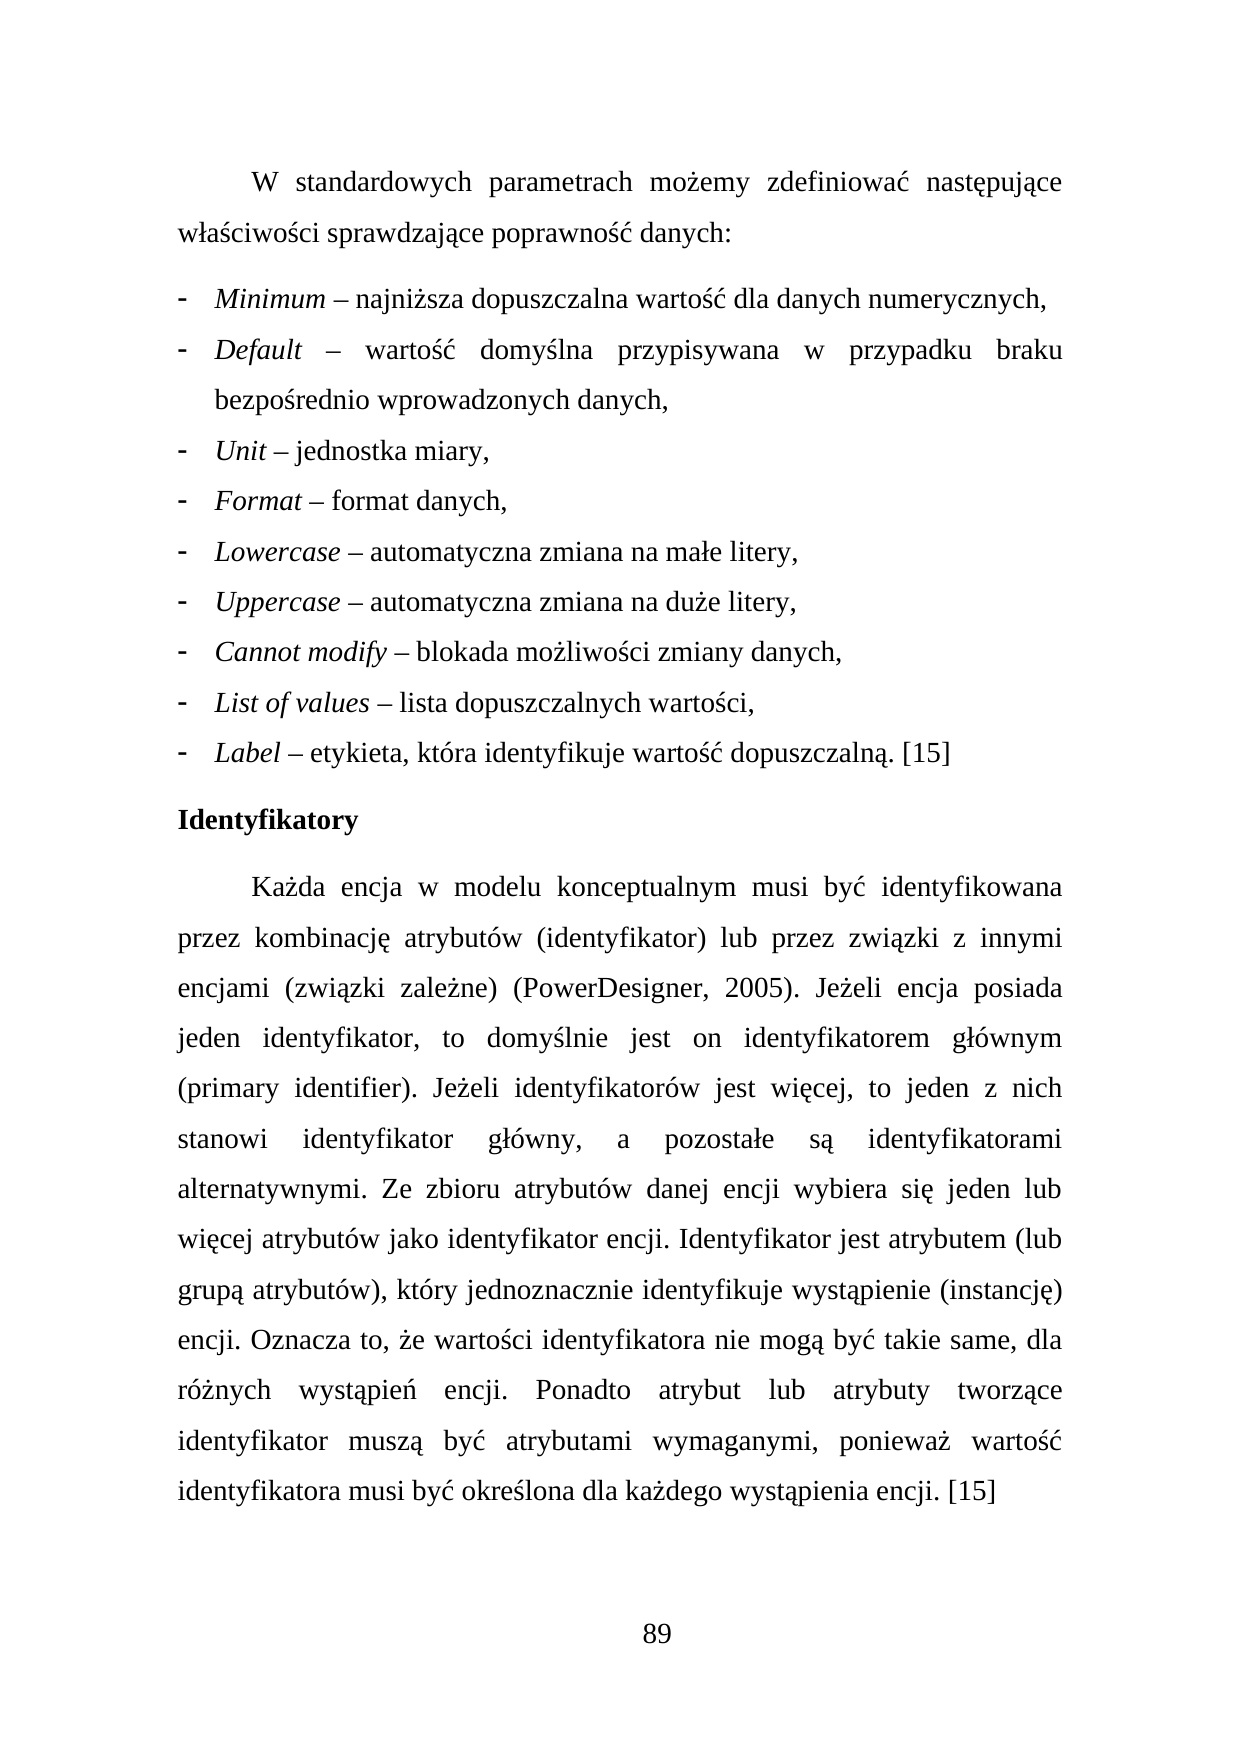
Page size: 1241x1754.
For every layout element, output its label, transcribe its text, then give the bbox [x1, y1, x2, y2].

list Minimum – najniższa dopuszczalna wartość dla danych numerycznych, [177, 282, 1063, 315]
list List of values – lista dopuszczalnych wartości, [177, 685, 1063, 718]
list Default – wartość domyślna przypisywana w przypadku braku bezpośrednio wprowadzonych danych, [177, 332, 1063, 416]
text Identyfikatory [177, 802, 1063, 836]
list Label – etykieta, która identyfikuje wartość dopuszczalną. [15] [177, 735, 1063, 769]
list Unit – jednostka miary, [177, 433, 1063, 466]
list Lowercase – automatyczna zmiana na małe litery, [177, 534, 1063, 567]
text Każda encja w modelu konceptualnym musi być identyfikowana przez kombinację atrybutów (identyfikator) lub przez związki z innymi encjami (związki zależne) . Jeżeli encja posiada jeden identyfikator, to domyślnie jest on identyfikatorem głównym (primary identifier). Jeżeli identyfikatorów jest więcej, to jeden z nich stanowi identyfikator główny, a pozostałe są identyfikatorami alternatywnymi. Ze zbioru atrybutów danej encji wybiera się jeden lub więcej atrybutów jako identyfikator encji. Identyfikator jest atrybutem (lub grupą atrybutów), który jednoznacznie identyfikuje wystąpienie (instancję) encji. Oznacza to, że wartości identyfikatora nie mogą być takie same, dla różnych wystąpień encji. Ponadto atrybut lub atrybuty tworzące identyfikator muszą być atrybutami wymaganymi, ponieważ wartość identyfikatora musi być określona dla każdego wystąpienia encji. [15] [177, 869, 1063, 1507]
list Uppercase – automatyczna zmiana na duże litery, [177, 584, 1063, 618]
list Format – format danych, [177, 483, 1063, 517]
text W standardowych parametrach możemy zdefiniować następujące właściwości sprawdzające poprawność danych: [177, 164, 1063, 248]
list Cannot modify – blokada możliwości zmiany danych, [177, 634, 1063, 668]
